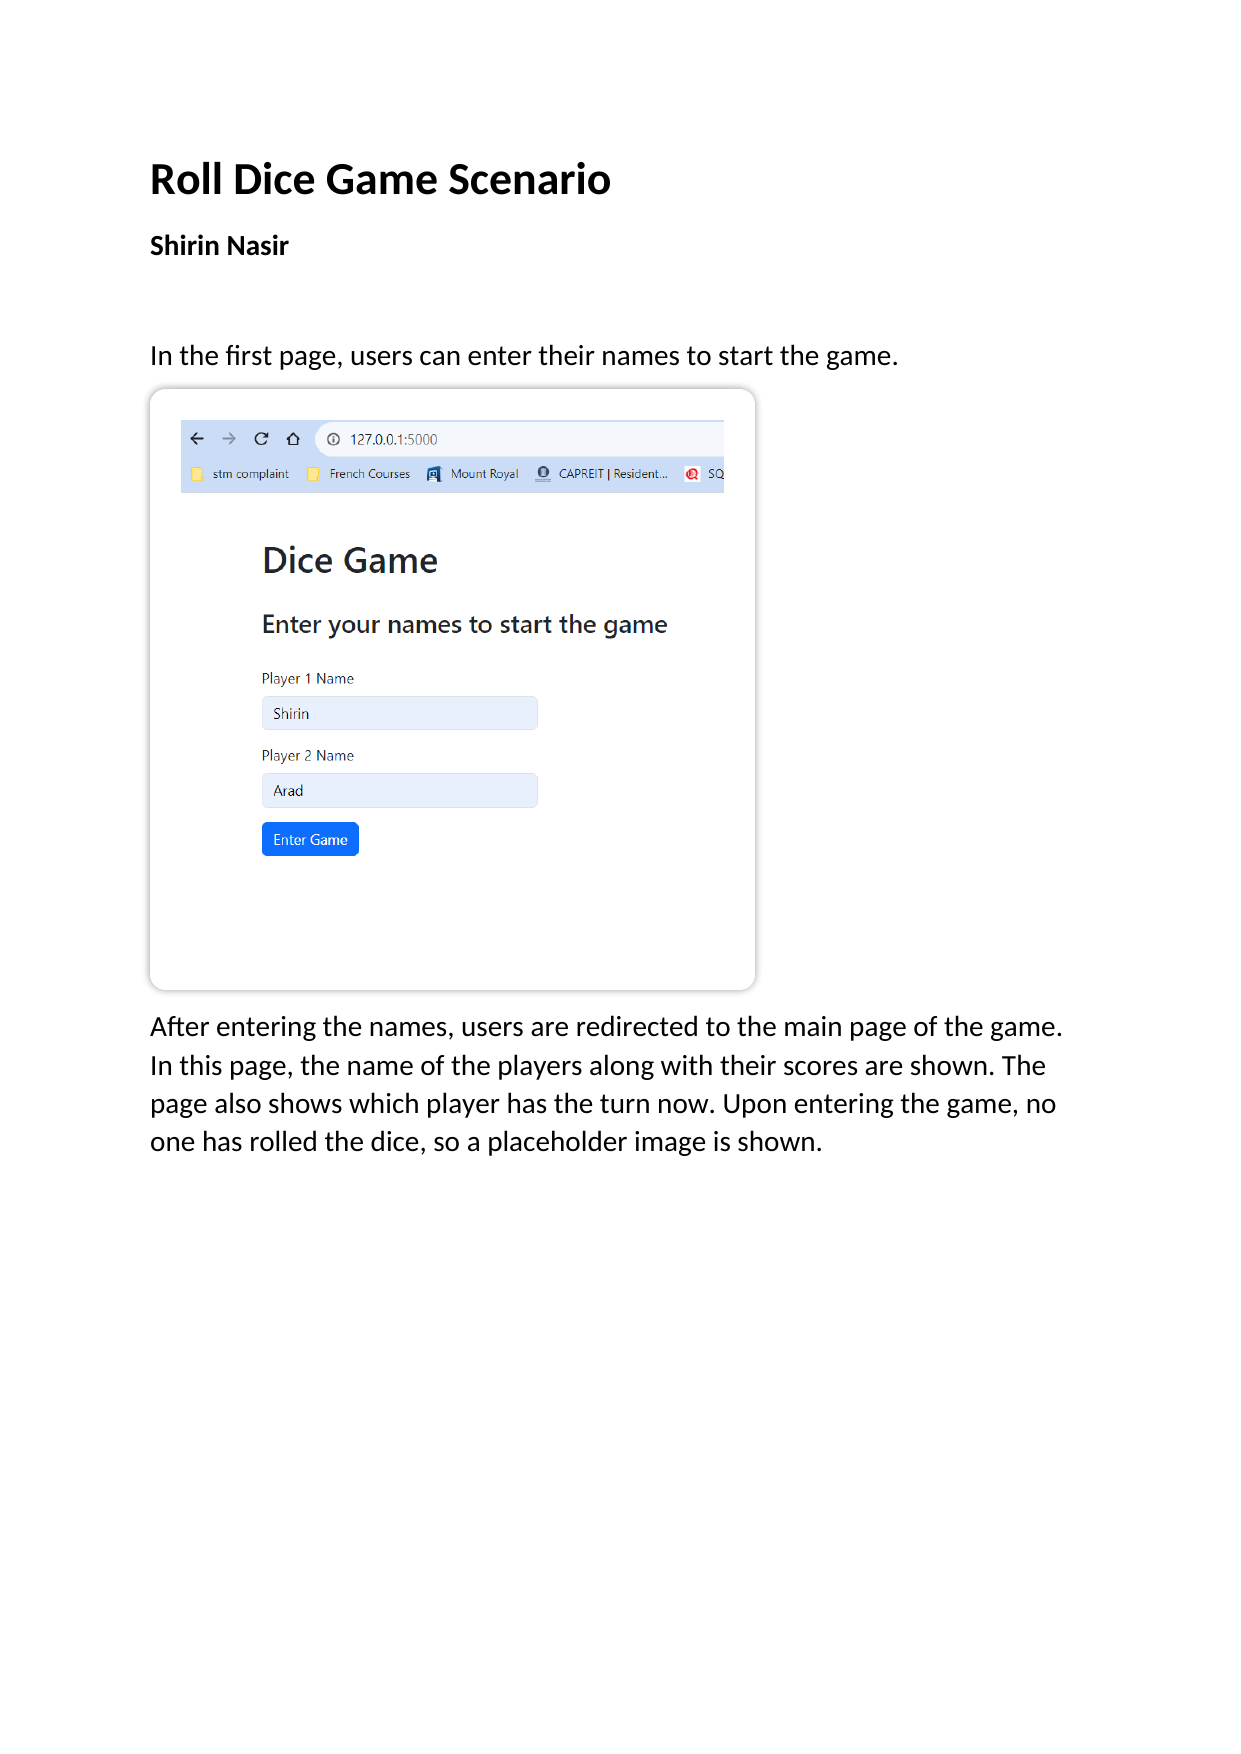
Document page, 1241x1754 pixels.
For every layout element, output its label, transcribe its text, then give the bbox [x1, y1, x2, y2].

picture [181, 420, 724, 959]
text In the first page, users can enter their names to start the game. [150, 337, 1090, 373]
text Shirin Nasir [150, 227, 1090, 263]
text After entering the names, users are redirected to the main page of the game. In this page, the name of the players along with their scores are shown. The page also shows which player has the turn now. Upon entering the game, no one has rolled the dice, so a placeholder image is shown. [150, 1008, 1090, 1159]
text Roll Dice Game Scenario [150, 150, 1090, 206]
